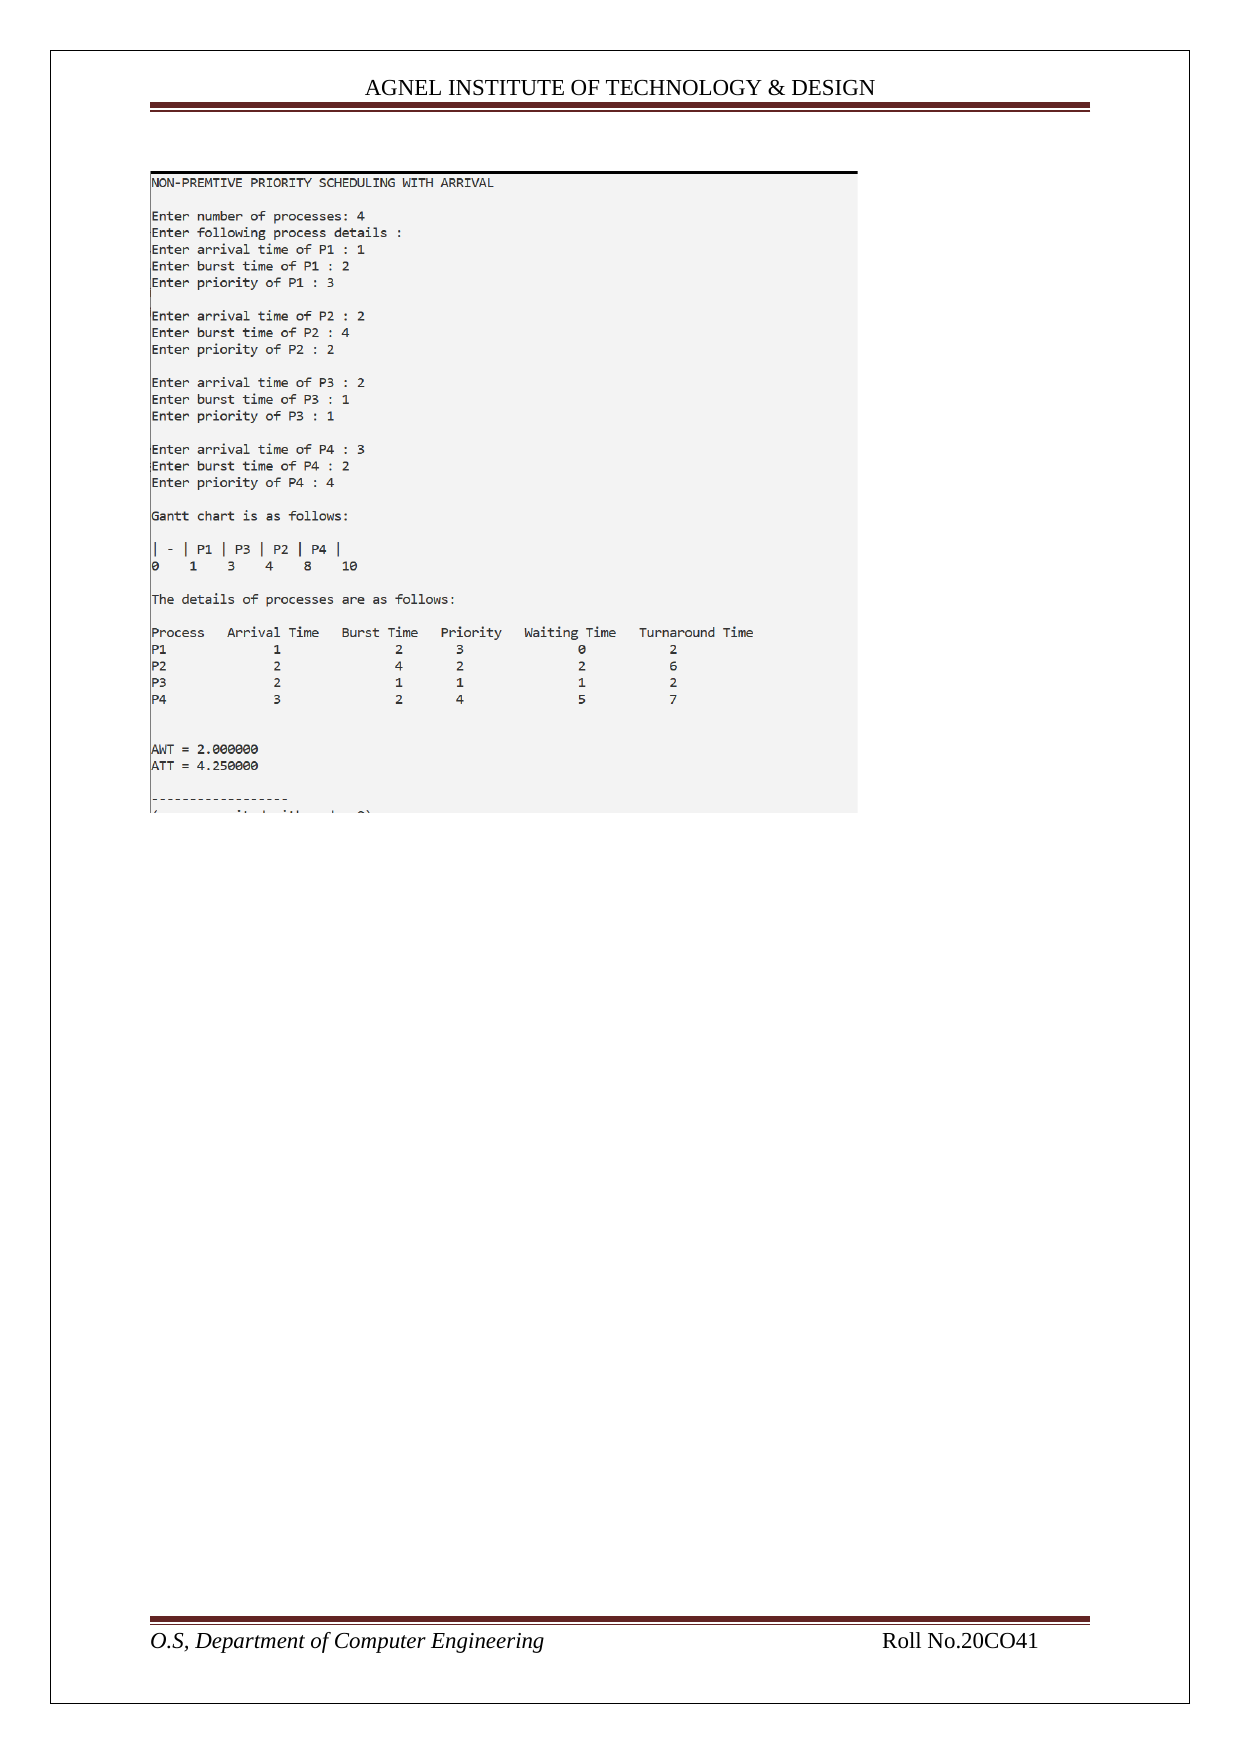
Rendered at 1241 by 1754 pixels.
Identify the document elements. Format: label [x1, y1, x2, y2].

picture [150, 171, 858, 813]
